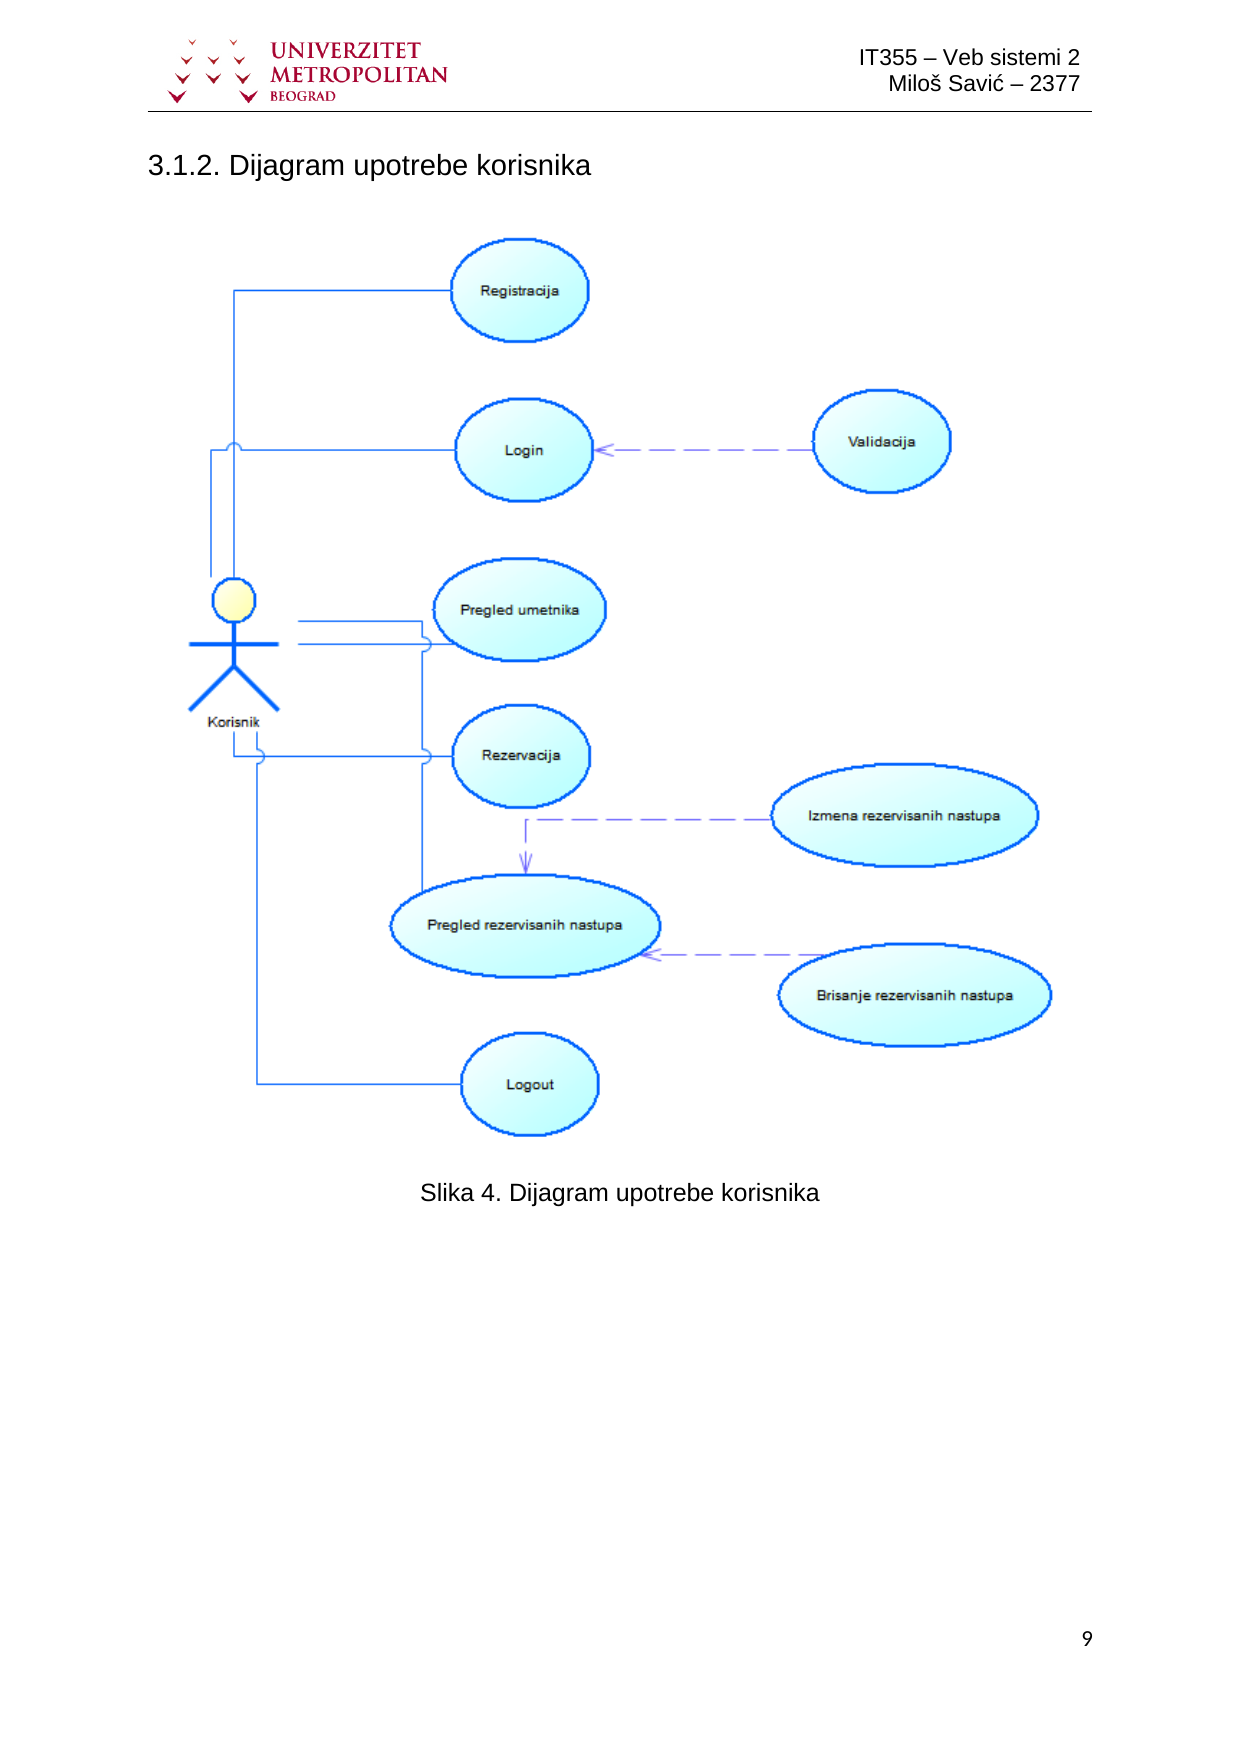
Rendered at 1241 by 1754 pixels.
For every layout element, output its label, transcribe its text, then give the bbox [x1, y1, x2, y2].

subtitle 3.1.2. Dijagram upotrebe korisnika [148, 148, 1093, 181]
text Slika 4. Dijagram upotrebe korisnika [148, 1178, 1093, 1207]
picture [176, 231, 1064, 1160]
picture [158, 29, 457, 111]
